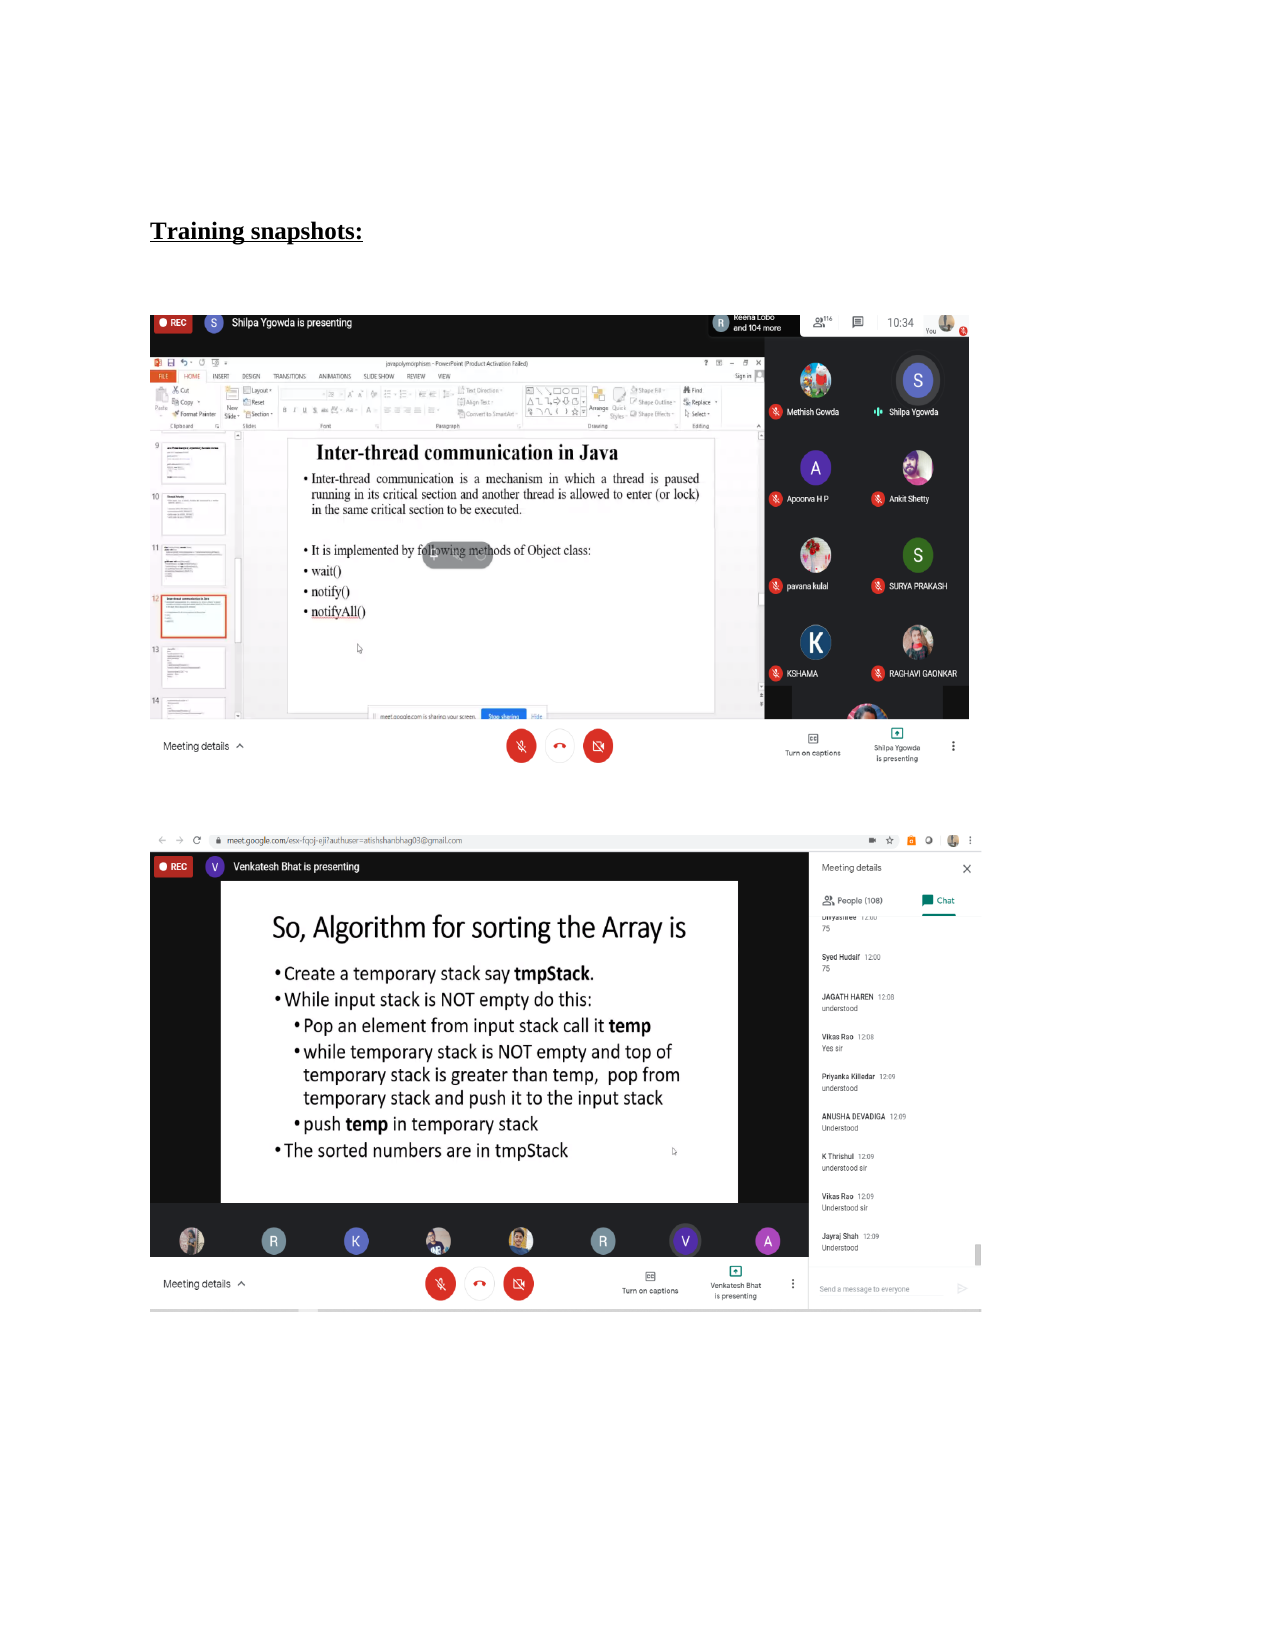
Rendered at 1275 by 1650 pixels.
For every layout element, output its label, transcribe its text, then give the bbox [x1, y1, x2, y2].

picture [150, 315, 969, 767]
text Training snapshots: [150, 216, 1125, 245]
picture [150, 835, 982, 1312]
